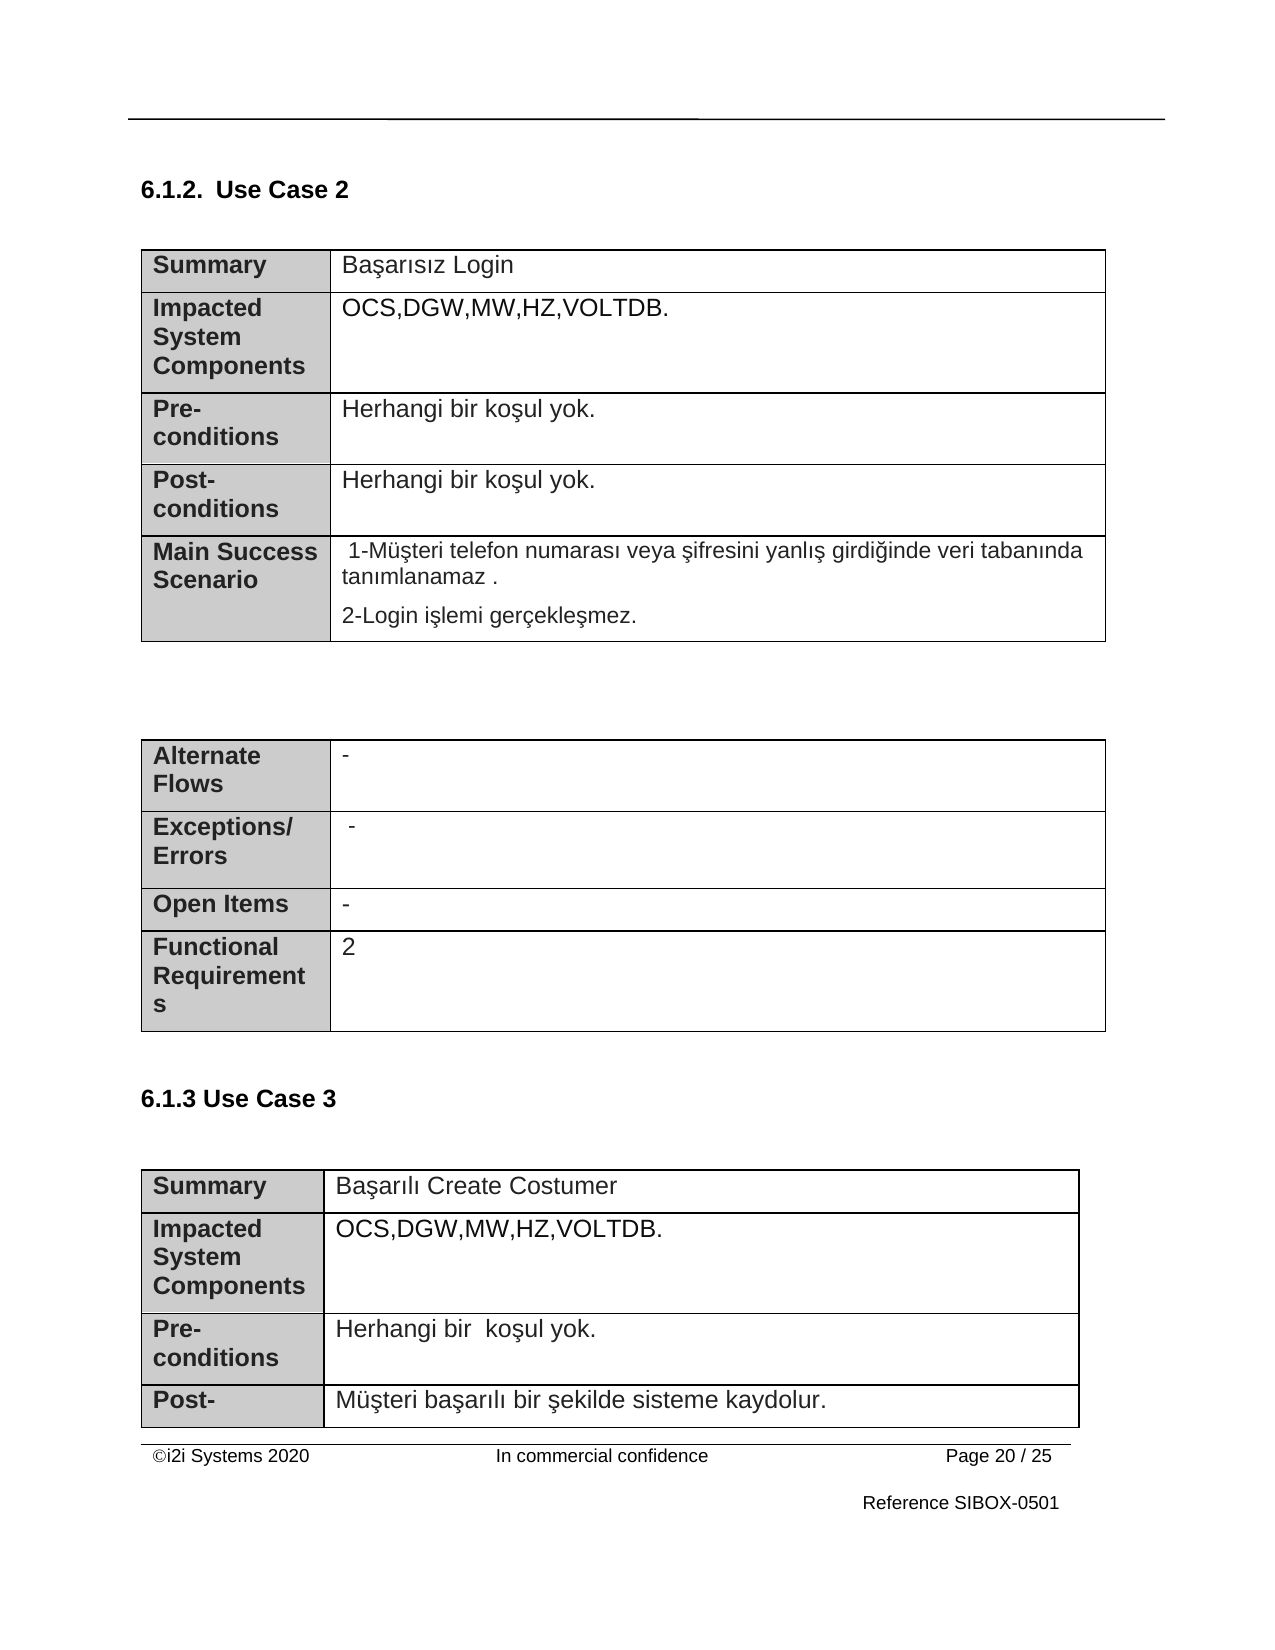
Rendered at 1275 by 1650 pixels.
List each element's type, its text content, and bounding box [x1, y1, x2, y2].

table_cell Impacted System Components [142, 1214, 323, 1312]
table_header Summary [142, 251, 330, 292]
table_cell Herhangi bir koşul yok. [331, 465, 1105, 535]
table_cell OCS,DGW,MW,HZ,VOLTDB. [325, 1214, 1078, 1312]
subtitle Use Case 2 [141, 175, 1191, 204]
table_cell Open Items [142, 889, 330, 930]
table_cell Post-conditions [142, 465, 330, 535]
table_cell OCS,DGW,MW,HZ,VOLTDB. [331, 293, 1105, 392]
table_cell Functional Requirements [142, 932, 330, 1031]
subtitle 6.1.3 Use Case 3 [141, 1084, 1191, 1112]
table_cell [325, 1386, 1078, 1427]
table_cell Herhangi bir koşul yok. [325, 1314, 1078, 1384]
table_header Summary [142, 1171, 323, 1212]
table_cell Pre-conditions [142, 394, 330, 463]
table_cell 1-Müşteri telefon numarası veya şifresini yanlış girdiğinde veri tabanında tanımlanamaz . 2-Login işlemi gerçekleşmez. [331, 537, 1105, 641]
table_cell Herhangi bir koşul yok. [331, 394, 1105, 463]
table_header - [331, 741, 1105, 811]
table_header Başarısız Login [331, 251, 1105, 292]
table_cell - [331, 889, 1105, 930]
table_cell Pre-conditions [142, 1314, 323, 1384]
table_cell Post-conditions [142, 1386, 323, 1427]
table_cell Exceptions/Errors [142, 812, 330, 888]
table_cell 2 [331, 932, 1105, 1031]
table_header Başarılı Create Costumer [325, 1171, 1078, 1212]
table_cell Impacted System Components [142, 293, 330, 392]
table_cell - [331, 812, 1105, 888]
table_header Alternate Flows [142, 741, 330, 811]
table_cell Main Success Scenario [142, 537, 330, 641]
